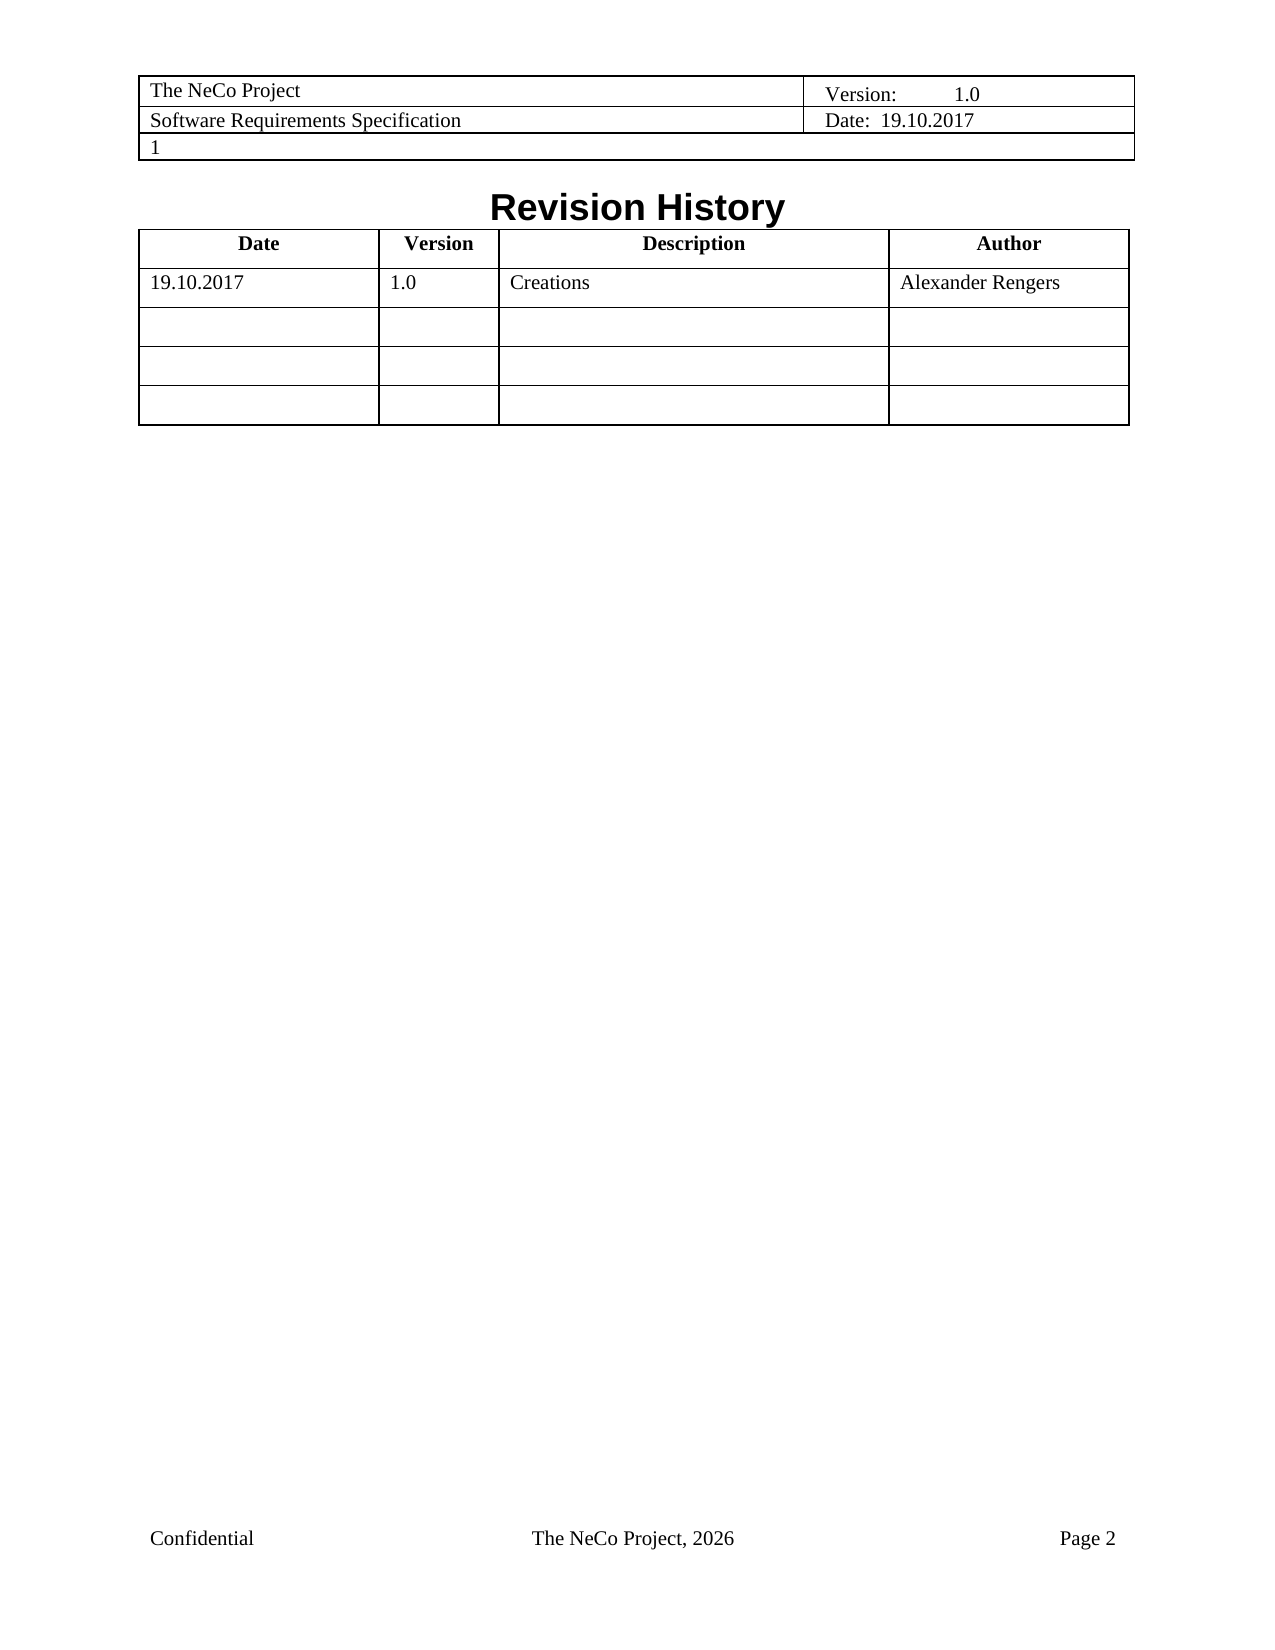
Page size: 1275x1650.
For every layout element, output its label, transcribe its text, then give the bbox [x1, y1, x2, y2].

table_cell [380, 308, 498, 346]
table_cell [140, 308, 378, 346]
table_cell Alexander Rengers [890, 269, 1128, 307]
table_cell [500, 308, 888, 346]
table_cell [140, 386, 378, 424]
table_cell [890, 308, 1128, 346]
table_cell [380, 386, 498, 424]
title Revision History [150, 185, 1125, 228]
table_cell 1.0 [380, 269, 498, 307]
table_header Author [890, 230, 1128, 268]
table_cell [140, 347, 378, 385]
table_header Description [500, 230, 888, 268]
table_header Version [380, 230, 498, 268]
table_cell [890, 347, 1128, 385]
table_cell [500, 347, 888, 385]
table_cell [500, 386, 888, 424]
table_cell 19.10.2017 [140, 269, 378, 307]
table_cell Creations [500, 269, 888, 307]
table_cell [890, 386, 1128, 424]
table_cell [380, 347, 498, 385]
table_header Date [140, 230, 378, 268]
